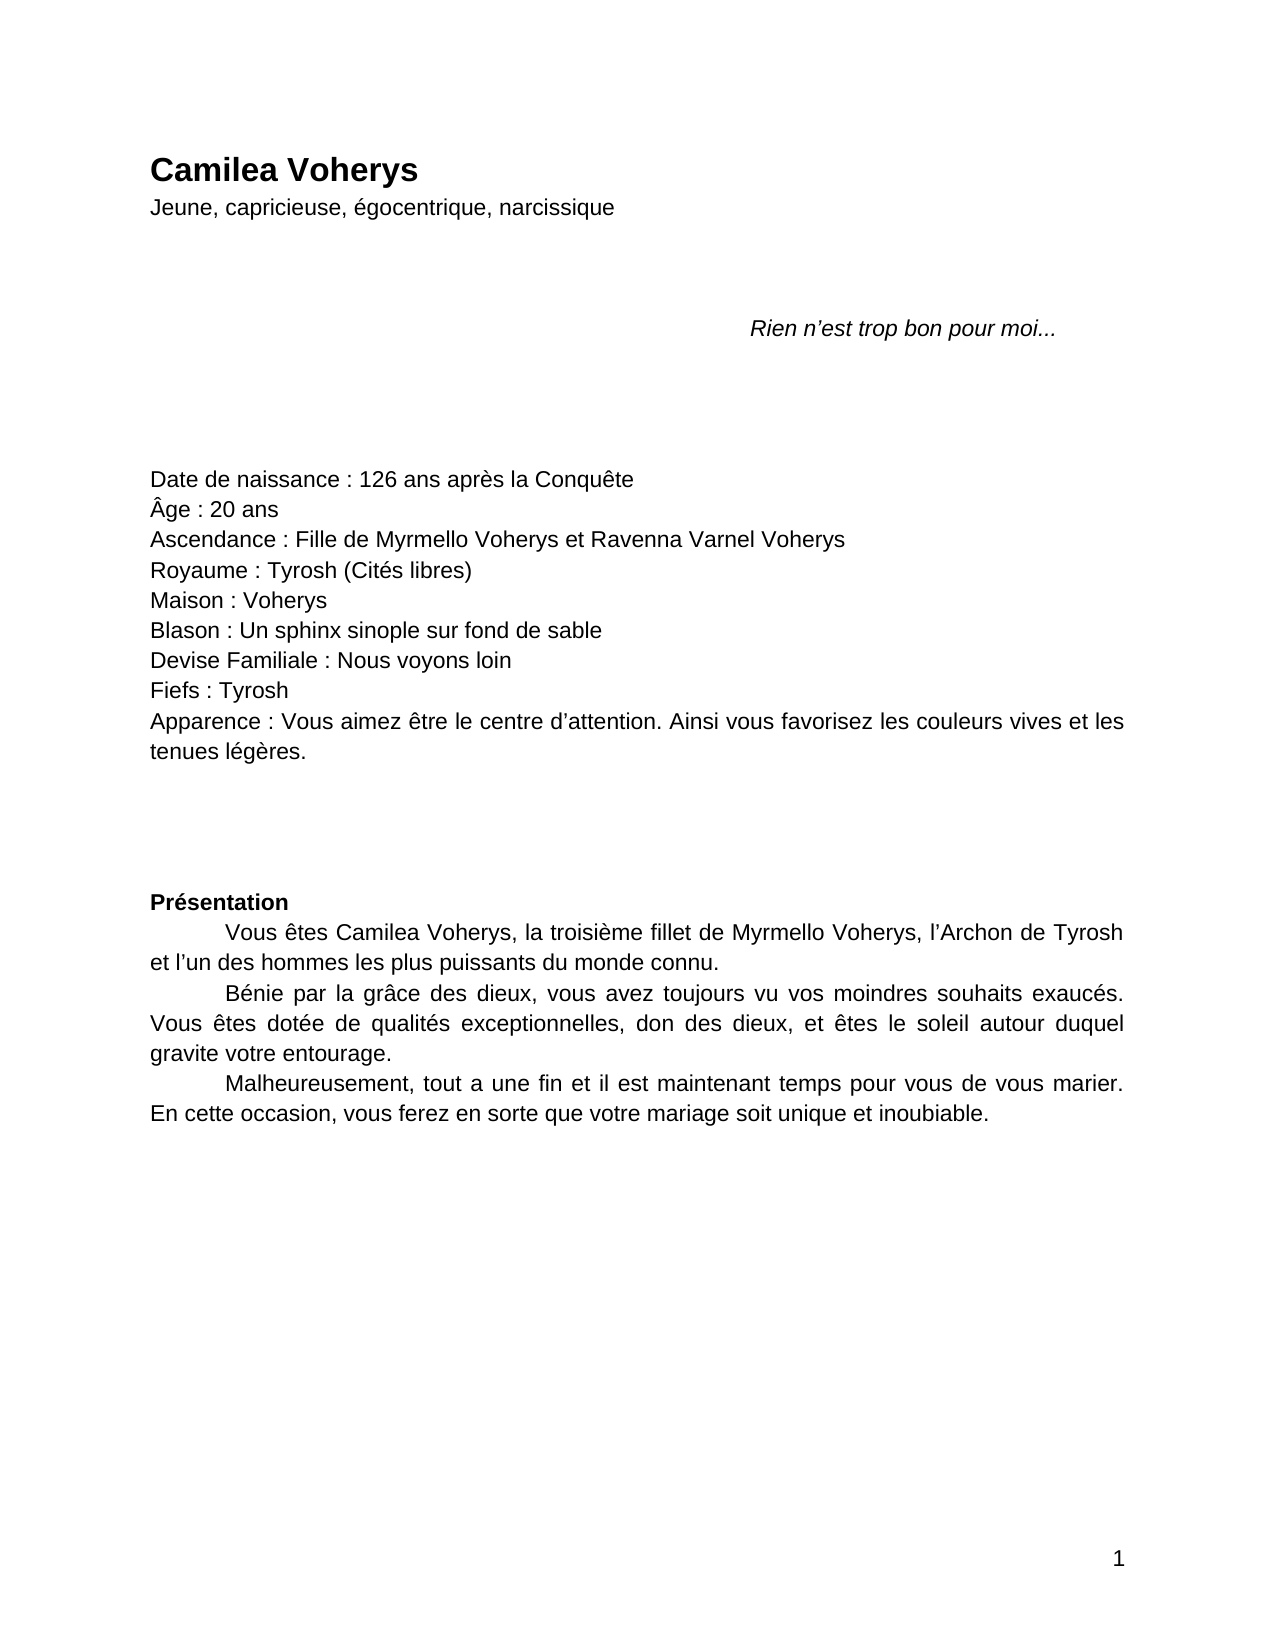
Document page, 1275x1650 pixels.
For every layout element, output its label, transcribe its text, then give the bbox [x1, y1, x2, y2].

text Camilea Voherys [150, 150, 1125, 188]
text Présentation [150, 889, 1125, 915]
text Maison : Voherys [150, 587, 1125, 613]
text Vous êtes Camilea Voherys, la troisième fillet de Myrmello Voherys, l’Archon de Tyrosh et l’un des hommes les plus puissants du monde connu. [150, 919, 1125, 976]
text Jeune, capricieuse, égocentrique, narcissique [150, 194, 1125, 221]
text Devise Familiale : Nous voyons loin [150, 647, 1125, 674]
text Bénie par la grâce des dieux, vous avez toujours vu vos moindres souhaits exaucés. Vous êtes dotée de qualités exceptionnelles, don des dieux, et êtes le soleil autour duquel gravite votre entourage. [150, 979, 1125, 1066]
text Âge : 20 ans [150, 496, 1125, 523]
text Apparence : Vous aimez être le centre d’attention. Ainsi vous favorisez les couleurs vives et les tenues légères. [150, 708, 1125, 764]
text Ascendance : Fille de Myrmello Voherys et Ravenna Varnel Voherys [150, 526, 1125, 553]
text Fiefs : Tyrosh [150, 677, 1125, 704]
text Rien n’est trop bon pour moi... [750, 315, 1125, 341]
text Blason : Un sphinx sinople sur fond de sable [150, 617, 1125, 643]
text Malheureusement, tout a une fin et il est maintenant temps pour vous de vous marier. En cette occasion, vous ferez en sorte que votre mariage soit unique et inoubiable. [150, 1070, 1125, 1127]
text Royaume : Tyrosh (Cités libres) [150, 557, 1125, 583]
text Date de naissance : 126 ans après la Conquête [150, 466, 1125, 492]
